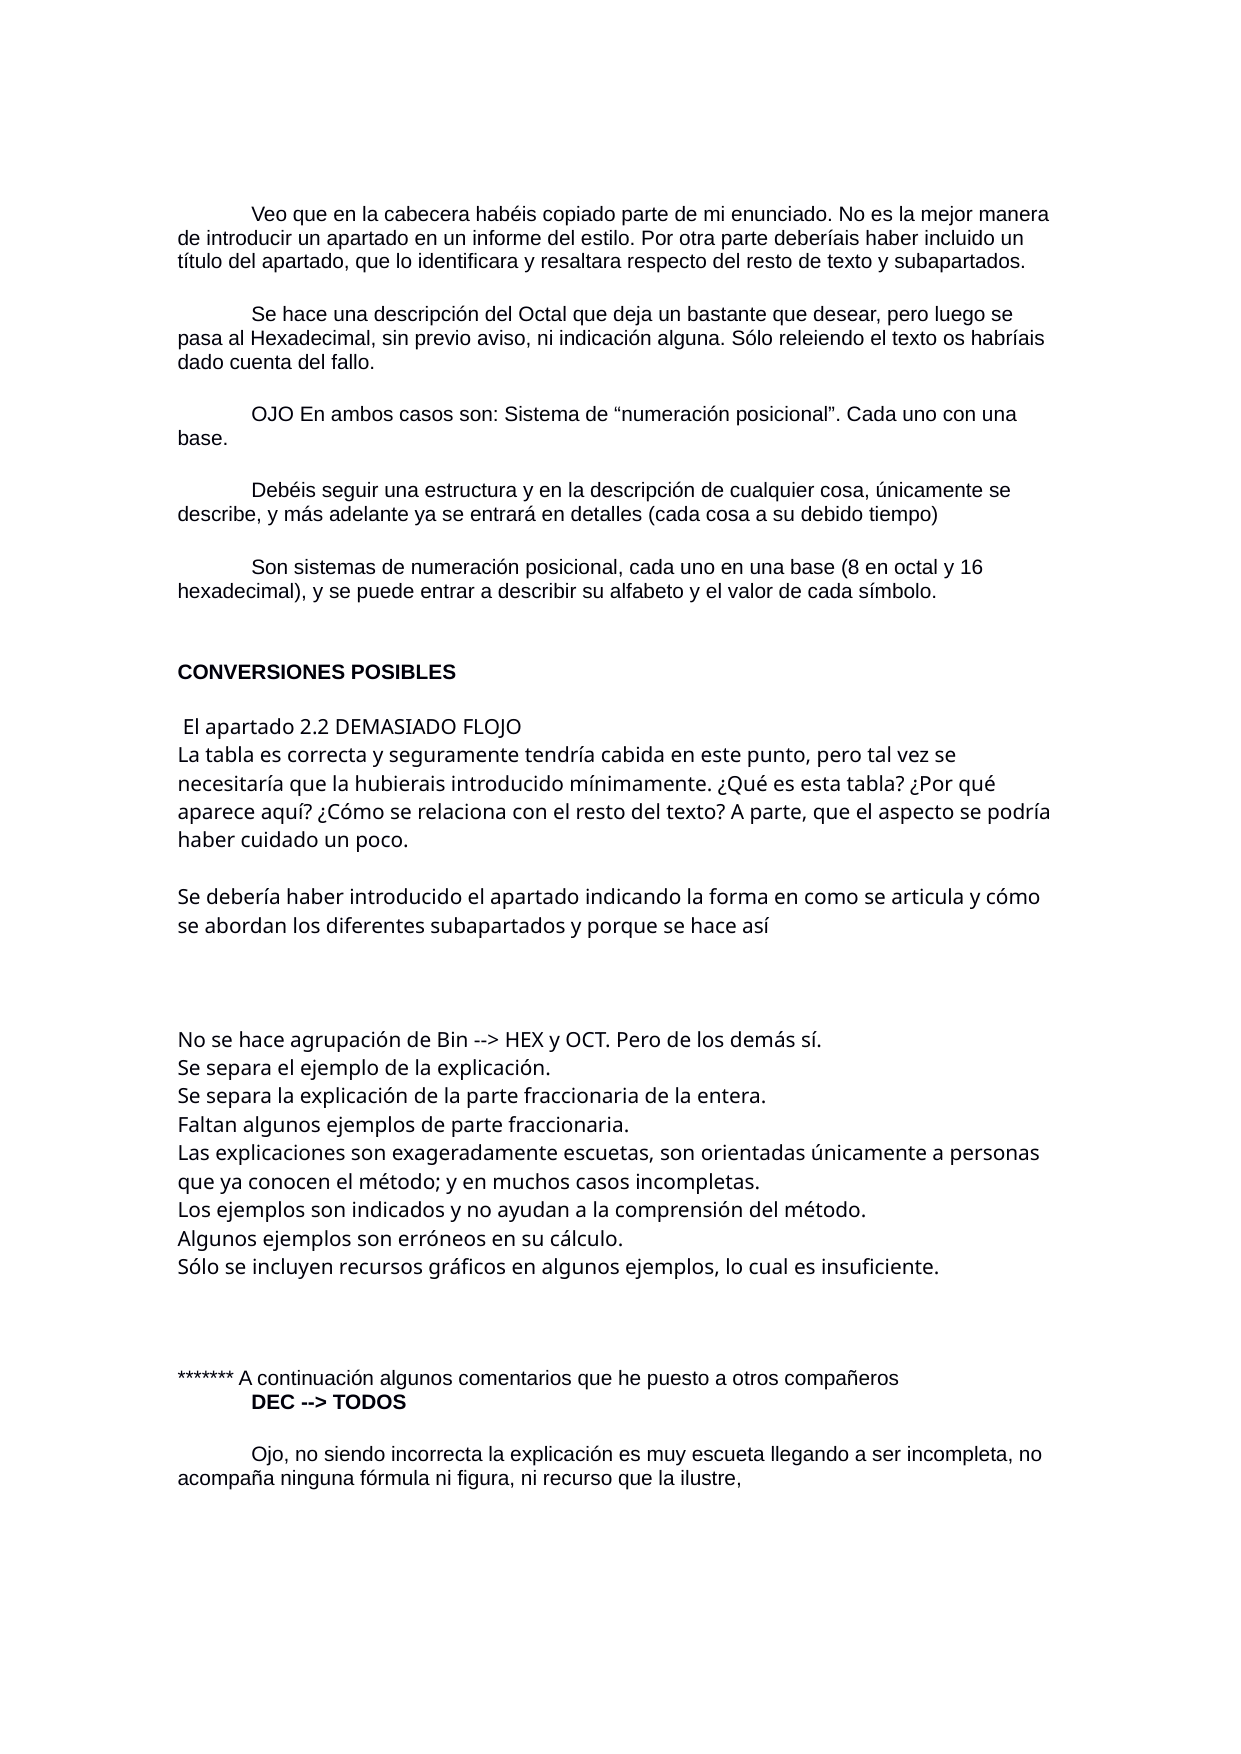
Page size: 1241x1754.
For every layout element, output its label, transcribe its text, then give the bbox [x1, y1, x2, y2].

text No se hace agrupación de Bin --> HEX y OCT. Pero de los demás sí. [177, 1025, 1063, 1053]
text Faltan algunos ejemplos de parte fraccionaria. [177, 1110, 1063, 1138]
text El apartado 2.2 DEMASIADO FLOJO [177, 712, 1063, 740]
text Las explicaciones son exageradamente escuetas, son orientadas únicamente a personas que ya conocen el método; y en muchos casos incompletas. [177, 1138, 1063, 1195]
text La tabla es correcta y seguramente tendría cabida en este punto, pero tal vez se necesitaría que la hubierais introducido mínimamente. ¿Qué es esta tabla? ¿Por qué aparece aquí? ¿Cómo se relaciona con el resto del texto? A parte, que el aspecto se podría haber cuidado un poco. [177, 740, 1063, 854]
text Se hace una descripción del Octal que deja un bastante que desear, pero luego se pasa al Hexadecimal, sin previo aviso, ni indicación alguna. Sólo releiendo el texto os habríais dado cuenta del fallo. [177, 302, 1063, 373]
text Algunos ejemplos son erróneos en su cálculo. [177, 1224, 1063, 1252]
text Debéis seguir una estructura y en la descripción de cualquier cosa, únicamente se describe, y más adelante ya se entrará en detalles (cada cosa a su debido tiempo) [177, 478, 1063, 526]
text Ojo, no siendo incorrecta la explicación es muy escueta llegando a ser incompleta, no acompaña ninguna fórmula ni figura, ni recurso que la ilustre, [177, 1442, 1063, 1490]
text DEC --> TODOS [177, 1390, 1063, 1414]
text OJO En ambos casos son: Sistema de “numeración posicional”. Cada uno con una base. [177, 402, 1063, 450]
text Se separa la explicación de la parte fraccionaria de la entera. [177, 1082, 1063, 1110]
text Veo que en la cabecera habéis copiado parte de mi enunciado. No es la mejor manera de introducir un apartado en un informe del estilo. Por otra parte deberíais haber incluido un título del apartado, que lo identificara y resaltara respecto del resto de texto y subapartados. [177, 201, 1063, 273]
text Se debería haber introducido el apartado indicando la forma en como se articula y cómo se abordan los diferentes subapartados y porque se hace así [177, 882, 1063, 939]
text CONVERSIONES POSIBLES [177, 659, 1063, 683]
text Son sistemas de numeración posicional, cada uno en una base (8 en octal y 16 hexadecimal), y se puede entrar a describir su alfabeto y el valor de cada símbolo. [177, 555, 1063, 603]
text Sólo se incluyen recursos gráficos en algunos ejemplos, lo cual es insuficiente. [177, 1252, 1063, 1281]
text Los ejemplos son indicados y no ayudan a la comprensión del método. [177, 1195, 1063, 1224]
text ******* A continuación algunos comentarios que he puesto a otros compañeros [177, 1366, 1063, 1390]
text Se separa el ejemplo de la explicación. [177, 1053, 1063, 1082]
